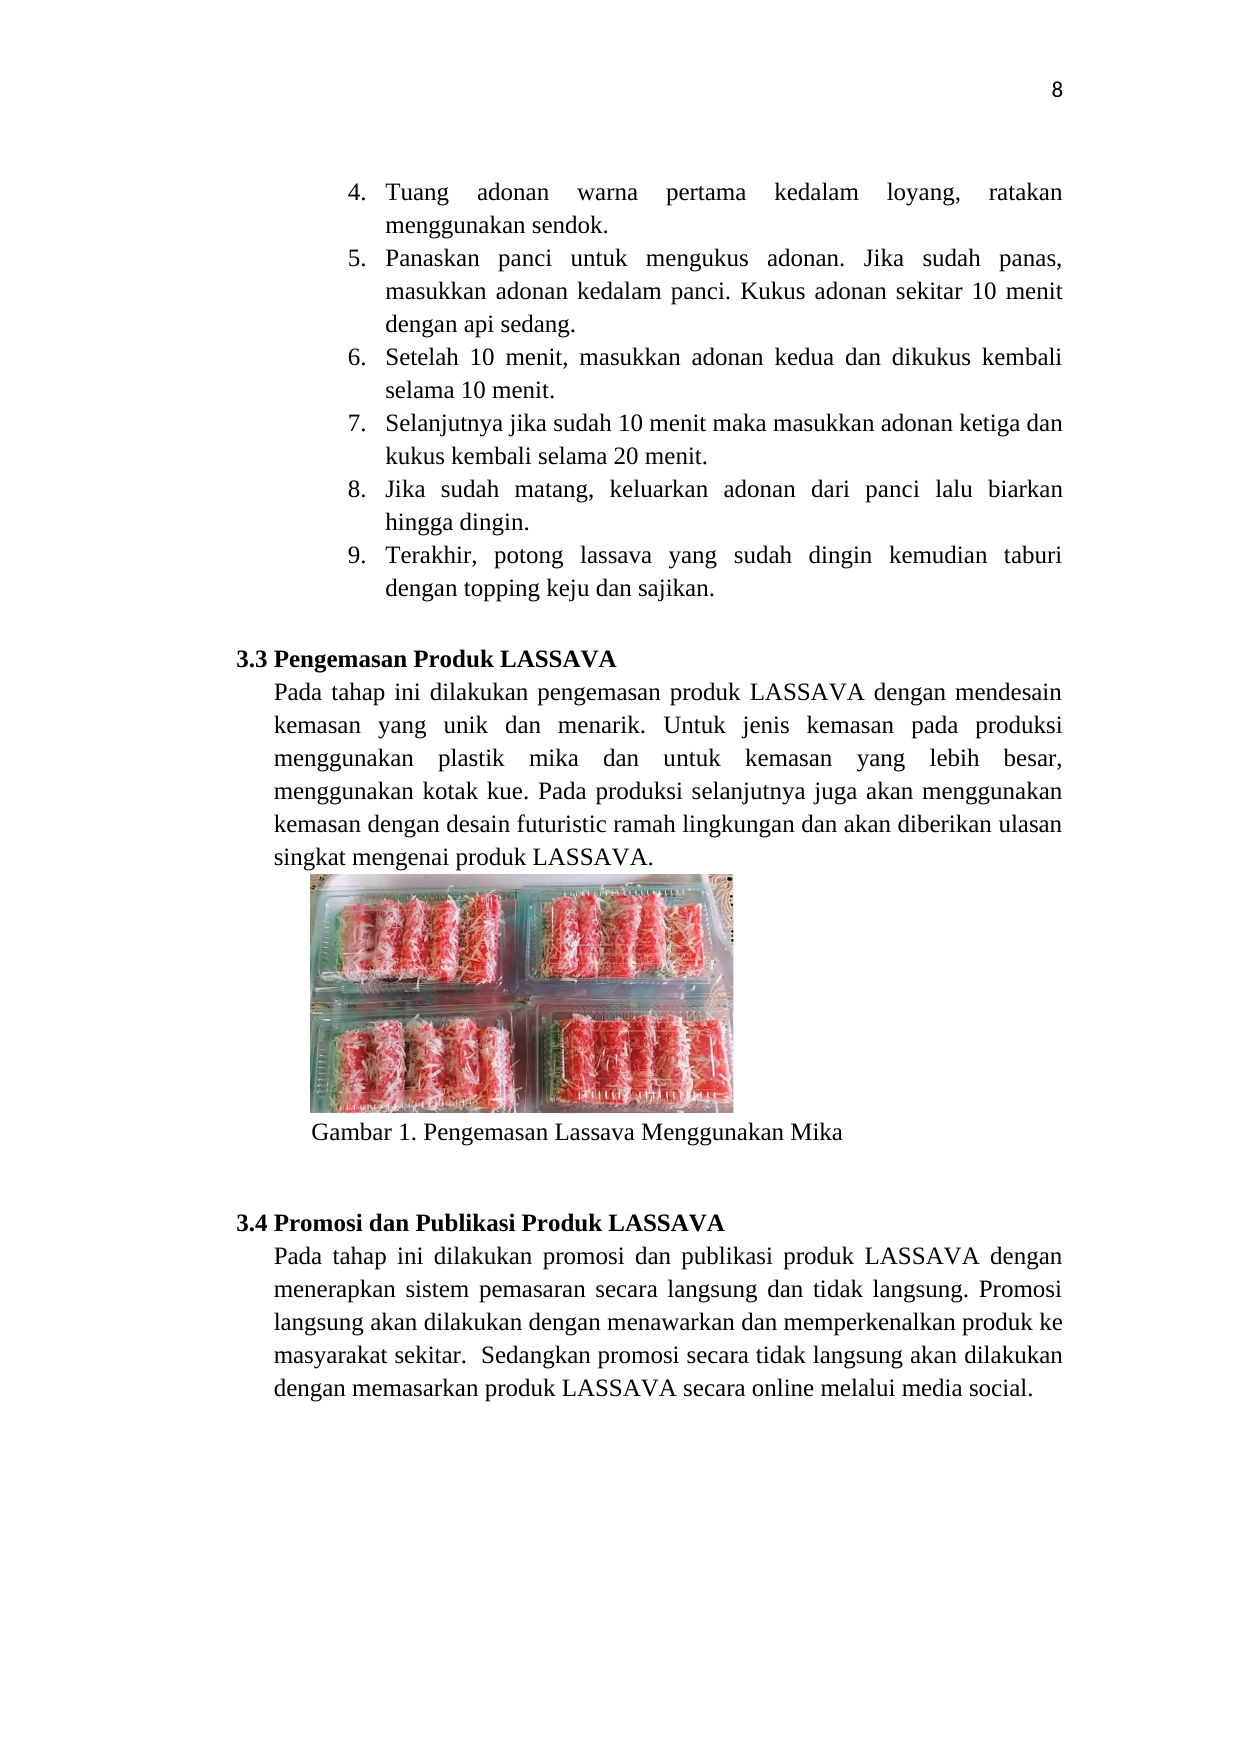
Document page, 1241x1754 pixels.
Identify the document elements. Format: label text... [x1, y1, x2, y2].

text Pada tahap ini dilakukan promosi dan publikasi produk LASSAVA dengan menerapkan sistem pemasaran secara langsung dan tidak langsung. Promosi langsung akan dilakukan dengan menawarkan dan memperkenalkan produk ke masyarakat sekitar. Sedangkan promosi secara tidak langsung akan dilakukan dengan memasarkan produk LASSAVA secara online melalui media social. [273, 1241, 1063, 1402]
subtitle Pengemasan Produk LASSAVA [236, 644, 1063, 672]
picture [310, 874, 734, 1113]
list Panaskan panci untuk mengukus adonan. Jika sudah panas, masukkan adonan kedalam panci. Kukus adonan sekitar 10 menit dengan api sedang. [348, 243, 1063, 338]
list Setelah 10 menit, masukkan adonan kedua dan dikukus kembali selama 10 menit. [348, 342, 1063, 404]
text Gambar 1. Pengemasan Lassava Menggunakan Mika [236, 1117, 1063, 1146]
list Terakhir, potong lassava yang sudah dingin kemudian taburi dengan topping keju dan sajikan. [348, 540, 1063, 602]
list Selanjutnya jika sudah 10 menit maka masukkan adonan ketiga dan kukus kembali selama 20 menit. [348, 408, 1063, 470]
list Jika sudah matang, keluarkan adonan dari panci lalu biarkan hingga dingin. [348, 474, 1063, 536]
list Tuang adonan warna pertama kedalam loyang, ratakan menggunakan sendok. [348, 177, 1063, 239]
text Pada tahap ini dilakukan pengemasan produk LASSAVA dengan mendesain kemasan yang unik dan menarik. Untuk jenis kemasan pada produksi menggunakan plastik mika dan untuk kemasan yang lebih besar, menggunakan kotak kue. Pada produksi selanjutnya juga akan menggunakan kemasan dengan desain futuristic ramah lingkungan dan akan diberikan ulasan singkat mengenai produk LASSAVA. [273, 677, 1063, 871]
subtitle Promosi dan Publikasi Produk LASSAVA [236, 1208, 1063, 1237]
